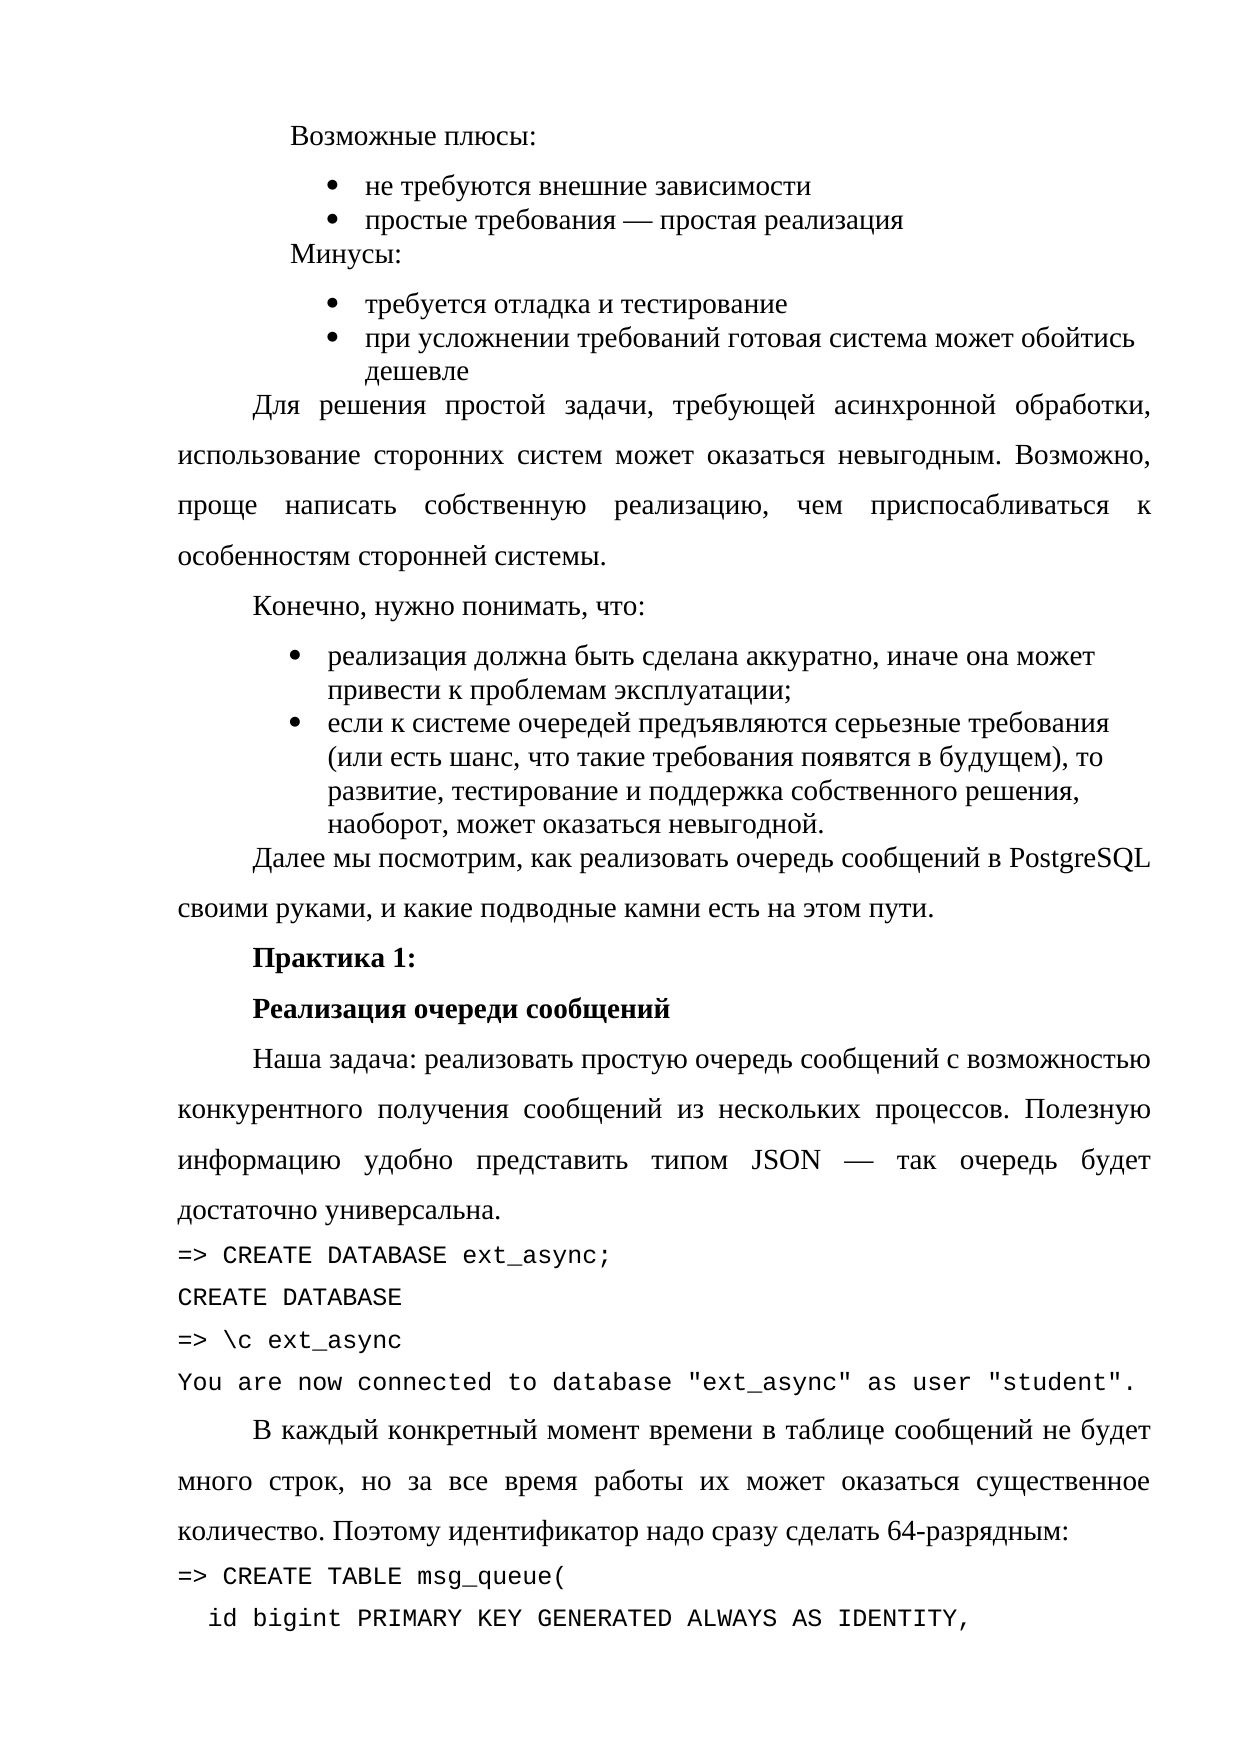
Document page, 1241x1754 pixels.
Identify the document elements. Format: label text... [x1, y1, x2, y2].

list простые требования — простая реализация [327, 202, 1152, 236]
text id bigint PRIMARY KEY GENERATED ALWAYS AS IDENTITY, [177, 1606, 1152, 1634]
text You are now connected to database "ext_async" as user "student". [177, 1370, 1152, 1398]
text Реализация очереди сообщений [177, 991, 1152, 1024]
list не требуются внешние зависимости [327, 168, 1152, 202]
text CREATE DATABASE [177, 1285, 1152, 1313]
text Конечно, нужно понимать, что: [177, 588, 1152, 622]
text => CREATE TABLE msg_queue( [177, 1563, 1152, 1592]
list при усложнении требований готовая система может обойтись дешевле [327, 320, 1152, 387]
list требуется отладка и тестирование [327, 286, 1152, 320]
text Для решения простой задачи, требующей асинхронной обработки, использование сторонних систем может оказаться невыгодным. Возможно, проще написать собственную реализацию, чем приспосабливаться к особенностям сторонней системы. [177, 387, 1152, 571]
text => CREATE DATABASE ext_async; [177, 1242, 1152, 1271]
text => \c ext_async [177, 1327, 1152, 1356]
list если к системе очередей предъявляются серьезные требования (или есть шанс, что такие требования появятся в будущем), то развитие, тестирование и поддержка собственного решения, наоборот, может оказаться невыгодной. [290, 706, 1152, 840]
list реализация должна быть сделана аккуратно, иначе она может привести к проблемам эксплуатации; [290, 638, 1152, 706]
text В каждый конкретный момент времени в таблице сообщений не будет много строк, но за все время работы их может оказаться существенное количество. Поэтому идентификатор надо сразу сделать 64-разрядным: [177, 1412, 1152, 1547]
text Практика 1: [177, 941, 1152, 974]
text Минусы: [290, 236, 1152, 269]
text Наша задача: реализовать простую очередь сообщений с возможностью конкурентного получения сообщений из нескольких процессов. Полезную информацию удобно представить типом JSON — так очередь будет достаточно универсальна. [177, 1041, 1152, 1226]
text Далее мы посмотрим, как реализовать очередь сообщений в PostgreSQL своими руками, и какие подводные камни есть на этом пути. [177, 840, 1152, 924]
text Возможные плюсы: [290, 118, 1152, 152]
